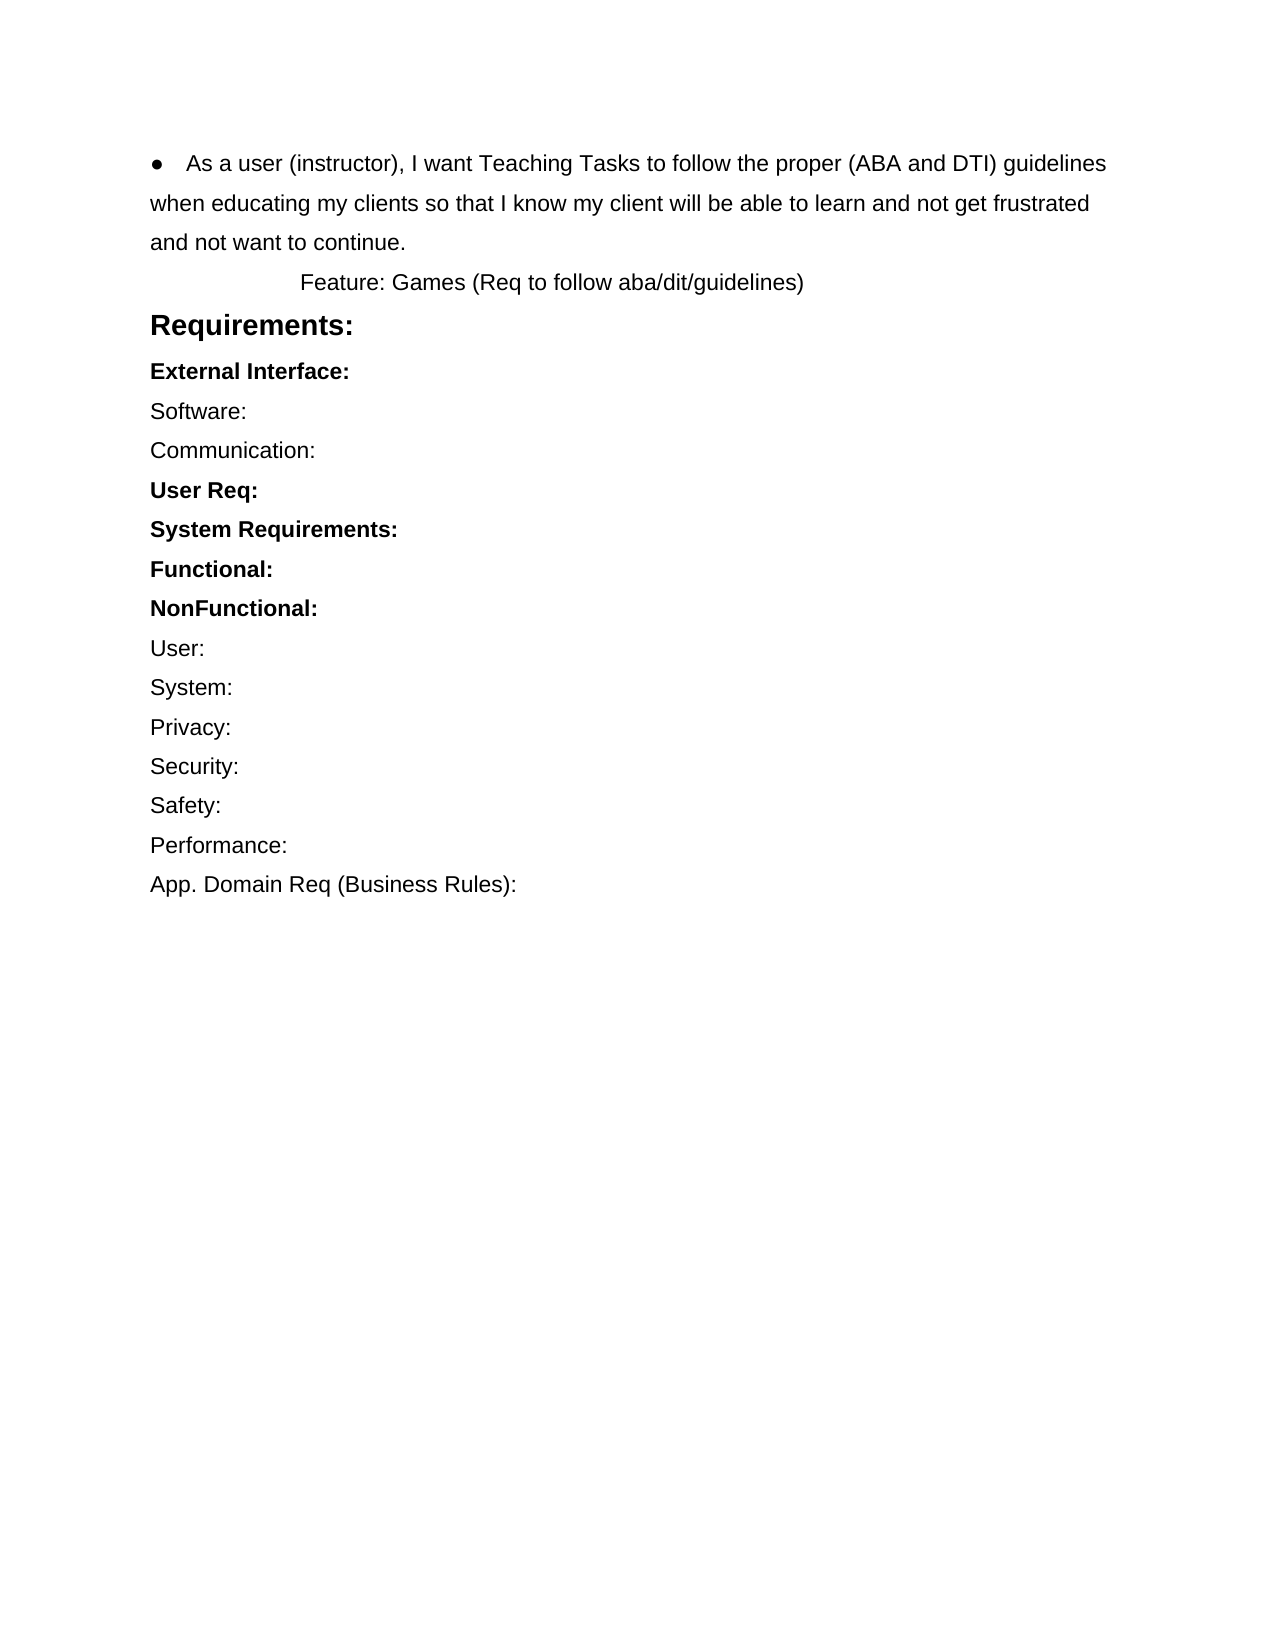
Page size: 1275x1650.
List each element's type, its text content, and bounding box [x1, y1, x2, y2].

text Requirements: [150, 308, 1125, 341]
text NonFunctional: [150, 595, 1125, 621]
text System: [150, 674, 1125, 700]
text Performance: [150, 832, 1125, 858]
text Security: [150, 753, 1125, 779]
text Communication: [150, 437, 1125, 463]
text Functional: [150, 556, 1125, 582]
text ● As a user (instructor), I want Teaching Tasks to follow the proper (ABA and DTI) guidelines when educating my clients so that I know my client will be able to learn and not get frustrated and not want to continue. [150, 150, 1125, 255]
text App. Domain Req (Business Rules): [150, 871, 1125, 898]
text Safety: [150, 792, 1125, 819]
text System Requirements: [150, 516, 1125, 542]
text User: [150, 634, 1125, 661]
text Privacy: [150, 713, 1125, 740]
text Feature: Games (Req to follow aba/dit/guidelines) [225, 268, 1125, 295]
text External Interface: [150, 358, 1125, 384]
text User Req: [150, 477, 1125, 503]
text Software: [150, 398, 1125, 424]
